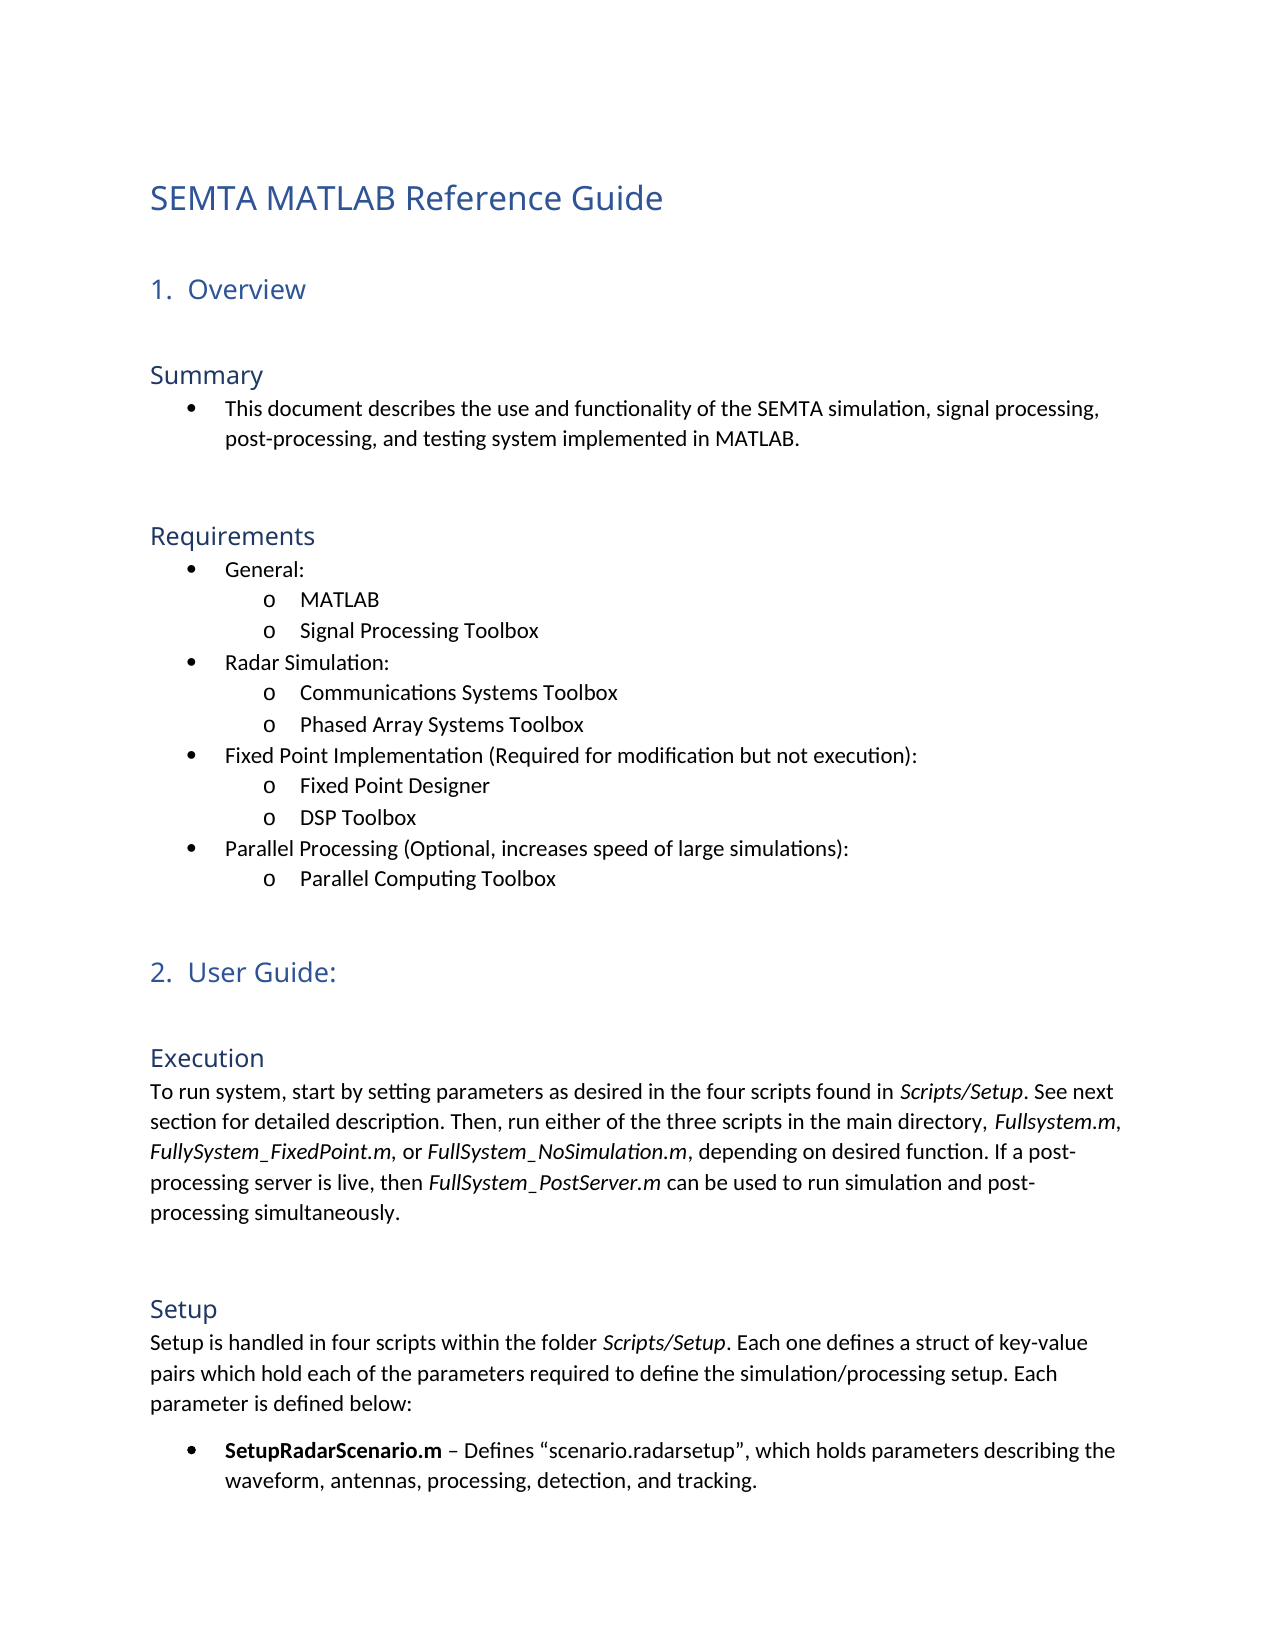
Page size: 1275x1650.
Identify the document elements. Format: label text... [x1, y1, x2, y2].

subtitle Setup [150, 1292, 1125, 1326]
subtitle Execution [150, 1040, 1125, 1074]
list Radar Simulation: [187, 648, 1125, 676]
list Communications Systems Toolbox [262, 678, 1125, 707]
list MATLAB [262, 585, 1125, 614]
list SetupRadarScenario.m – Defines “scenario.radarsetup”, which holds parameters describing the waveform, antennas, processing, detection, and tracking. [187, 1436, 1125, 1494]
subtitle SEMTA MATLAB Reference Guide [150, 175, 1125, 220]
list DSP Toolbox [262, 803, 1125, 832]
subtitle User Guide: [150, 954, 1125, 991]
list Parallel Processing (Optional, increases speed of large simulations): [187, 834, 1125, 862]
list Fixed Point Designer [262, 771, 1125, 801]
subtitle Requirements [150, 518, 1125, 552]
list Parallel Computing Toolbox [262, 864, 1125, 894]
text Setup is handled in four scripts within the folder Scripts/Setup. Each one defines a struct of key-value pairs which hold each of the parameters required to define the simulation/processing setup. Each parameter is defined below: [150, 1328, 1125, 1417]
list This document describes the use and functionality of the SEMTA simulation, signal processing, post-processing, and testing system implemented in MATLAB. [187, 394, 1125, 452]
subtitle Summary [150, 357, 1125, 392]
subtitle Overview [150, 271, 1125, 308]
text To run system, start by setting parameters as desired in the four scripts found in Scripts/Setup. See next section for detailed description. Then, run either of the three scripts in the main directory, Fullsystem.m, FullySystem_FixedPoint.m, or FullSystem_NoSimulation.m, depending on desired function. If a post-processing server is live, then FullSystem_PostServer.m can be used to run simulation and post-processing simultaneously. [150, 1077, 1125, 1226]
list General: [187, 555, 1125, 583]
list Fixed Point Implementation (Required for modification but not execution): [187, 741, 1125, 769]
list Signal Processing Toolbox [262, 617, 1125, 646]
list Phased Array Systems Toolbox [262, 710, 1125, 739]
